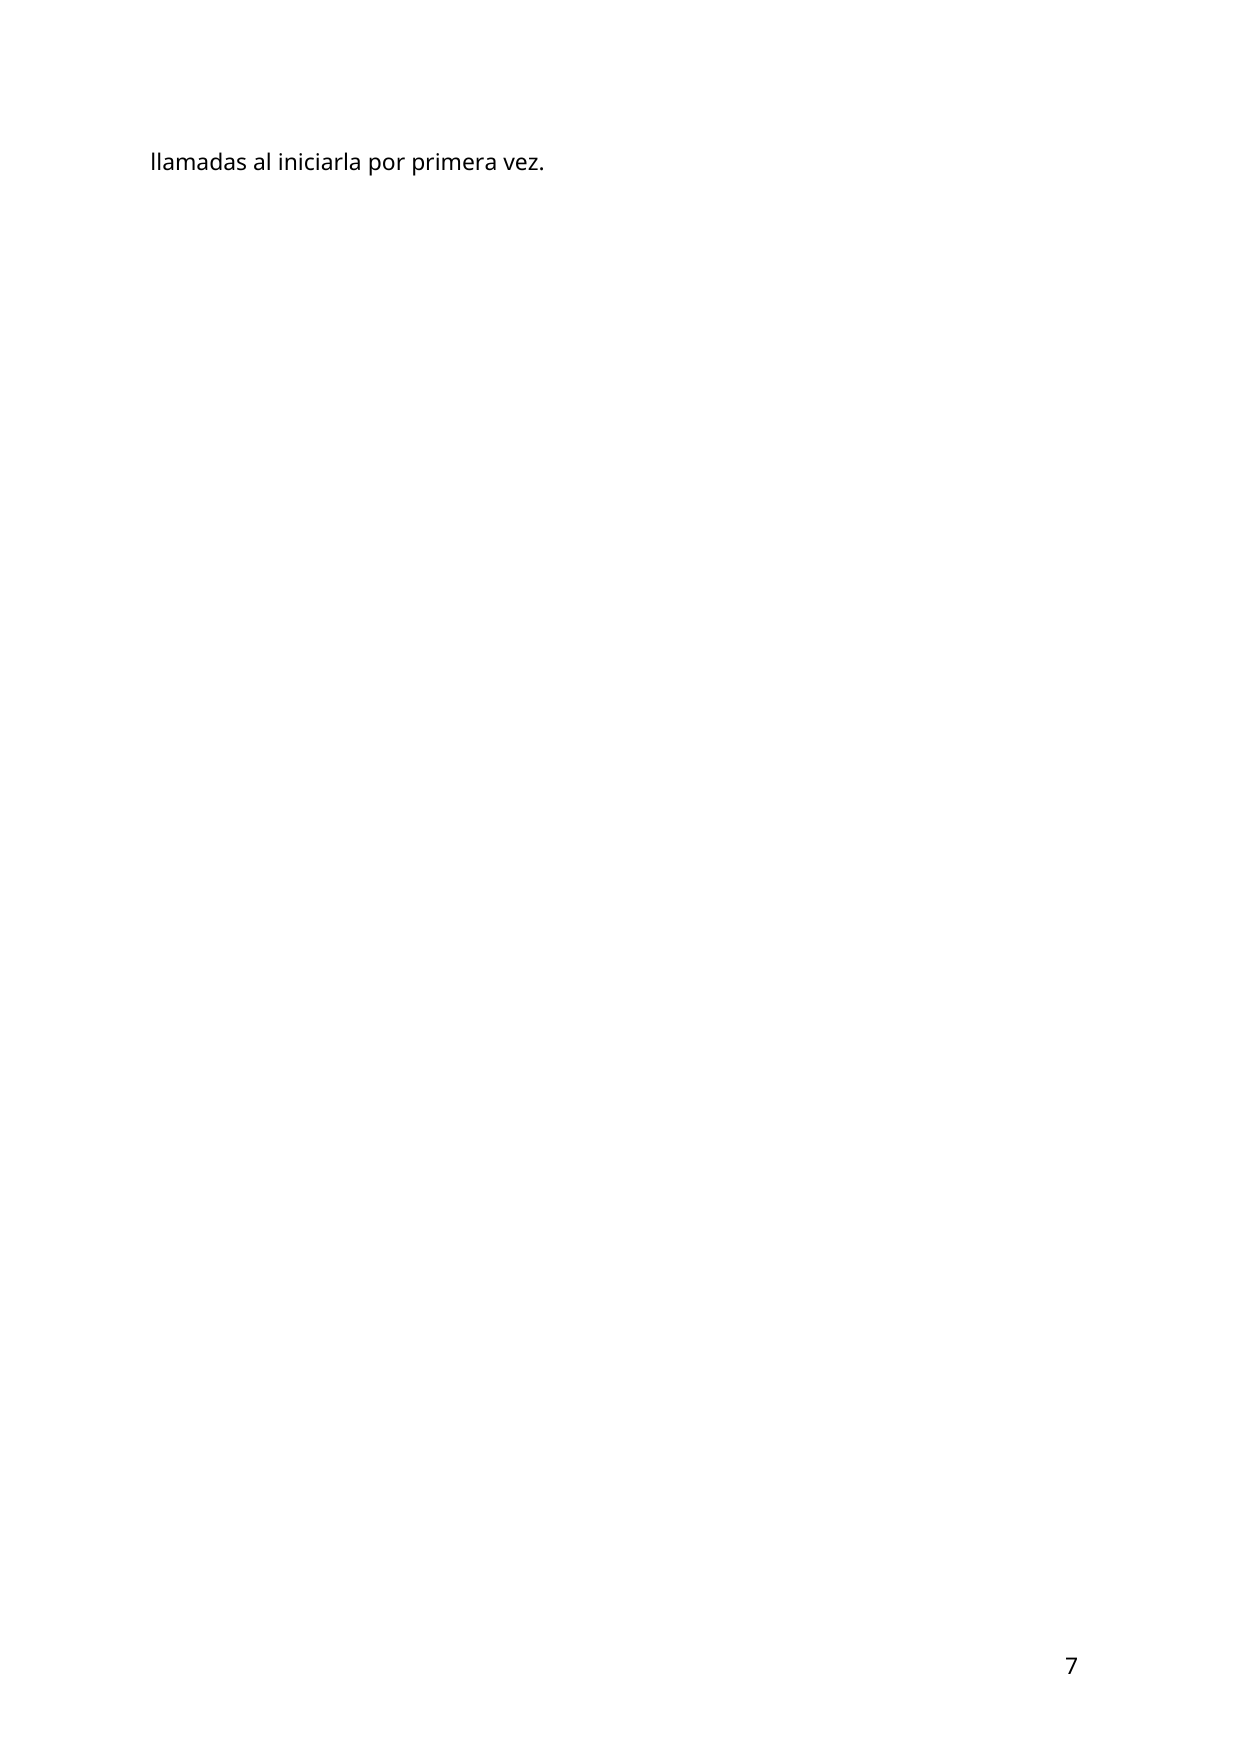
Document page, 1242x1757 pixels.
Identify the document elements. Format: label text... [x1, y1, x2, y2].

text Esto ocurrirá sí y sólo si el usuarios ha dado permiso a la aplicación de realizar llamadas al iniciarla por primera vez. [150, 146, 1077, 177]
